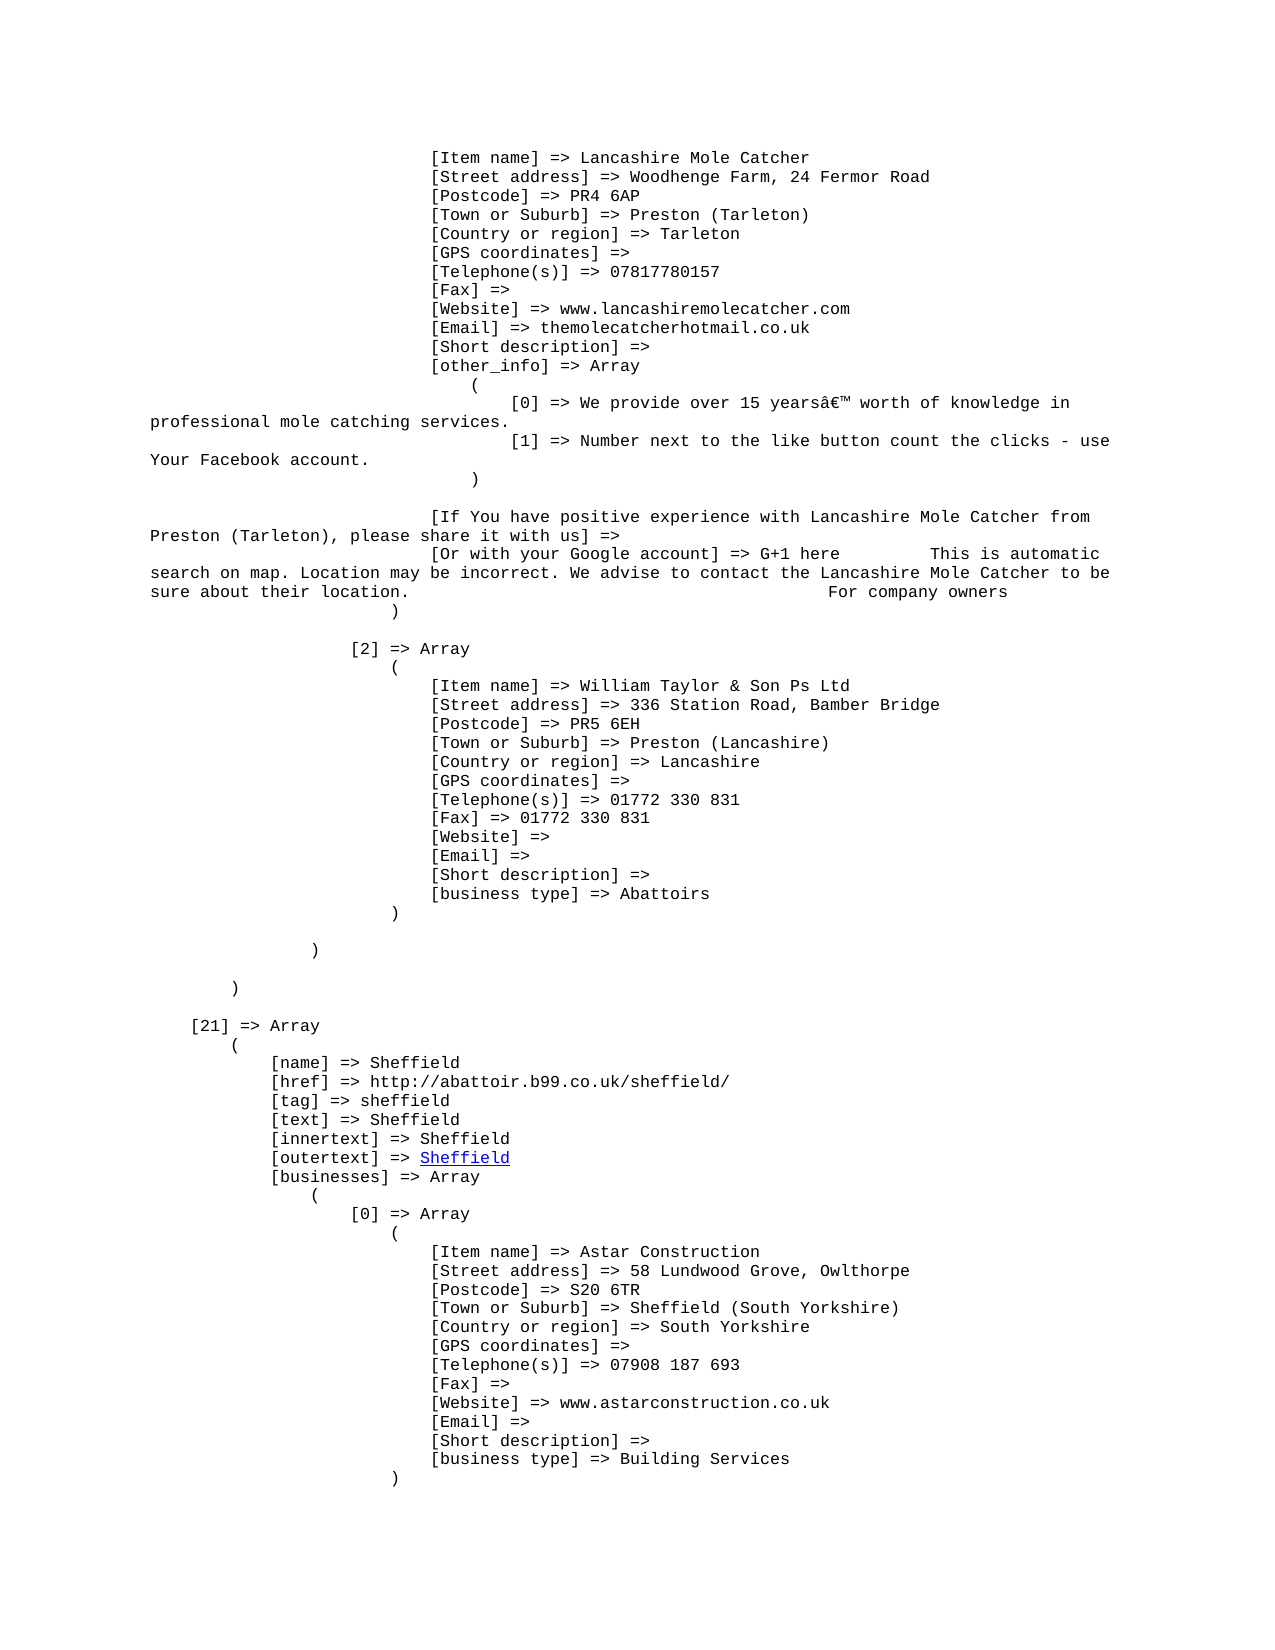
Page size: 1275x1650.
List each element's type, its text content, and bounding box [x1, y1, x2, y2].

text ( [150, 1187, 1125, 1206]
text [Item name] => William Taylor & Son Ps Ltd [150, 678, 1125, 697]
text [name] => Sheffield [150, 1055, 1125, 1074]
text ( [150, 659, 1125, 678]
text [GPS coordinates] => [150, 1338, 1125, 1357]
text ) [150, 471, 1125, 489]
text [Telephone(s)] => 07908 187 693 [150, 1357, 1125, 1376]
text [Fax] => [150, 282, 1125, 301]
text [Website] => www.astarconstruction.co.uk [150, 1394, 1125, 1413]
text [2] => Array [150, 640, 1125, 659]
text [Postcode] => PR4 6AP [150, 188, 1125, 207]
text [Country or region] => South Yorkshire [150, 1319, 1125, 1338]
text [Postcode] => PR5 6EH [150, 716, 1125, 734]
text [text] => Sheffield [150, 1112, 1125, 1130]
text [tag] => sheffield [150, 1093, 1125, 1112]
text ( [150, 1036, 1125, 1055]
text [outertext] => Sheffield [150, 1149, 1125, 1168]
text [Or with your Google account] => G+1 here This is automatic search on map. Location may be incorrect. We advise to contact the Lancashire Mole Catcher to be sure about their location. For company owners [150, 546, 1125, 602]
text [GPS coordinates] => [150, 772, 1125, 791]
text [GPS coordinates] => [150, 244, 1125, 263]
text [Fax] => [150, 1376, 1125, 1394]
text [Town or Suburb] => Sheffield (South Yorkshire) [150, 1300, 1125, 1319]
text [0] => Array [150, 1206, 1125, 1225]
text [business type] => Building Services [150, 1451, 1125, 1470]
text [innertext] => Sheffield [150, 1130, 1125, 1149]
text [21] => Array [150, 1017, 1125, 1036]
text ( [150, 376, 1125, 395]
text [Website] => [150, 829, 1125, 848]
text ) [150, 1470, 1125, 1489]
text [other_info] => Array [150, 357, 1125, 376]
text ) [150, 942, 1125, 961]
text [Street address] => 336 Station Road, Bamber Bridge [150, 697, 1125, 716]
text [Street address] => Woodhenge Farm, 24 Fermor Road [150, 169, 1125, 188]
text [Country or region] => Tarleton [150, 225, 1125, 244]
text [Town or Suburb] => Preston (Tarleton) [150, 207, 1125, 225]
text [Short description] => [150, 866, 1125, 885]
text [Email] => themolecatcherhotmail.co.uk [150, 320, 1125, 338]
text [business type] => Abattoirs [150, 885, 1125, 904]
text ) [150, 904, 1125, 923]
text [Short description] => [150, 338, 1125, 357]
text [Telephone(s)] => 01772 330 831 [150, 791, 1125, 810]
text [Item name] => Lancashire Mole Catcher [150, 150, 1125, 169]
text [Item name] => Astar Construction [150, 1243, 1125, 1262]
text [Country or region] => Lancashire [150, 753, 1125, 772]
text [href] => http://abattoir.b99.co.uk/sheffield/ [150, 1074, 1125, 1093]
text [Website] => www.lancashiremolecatcher.com [150, 301, 1125, 320]
text [Town or Suburb] => Preston (Lancashire) [150, 734, 1125, 753]
text [Telephone(s)] => 07817780157 [150, 263, 1125, 282]
text [Email] => [150, 848, 1125, 866]
text [Email] => [150, 1413, 1125, 1432]
text [1] => Number next to the like button count the clicks - use Your Facebook account. [150, 433, 1125, 471]
text [businesses] => Array [150, 1168, 1125, 1187]
text [Postcode] => S20 6TR [150, 1281, 1125, 1300]
text ) [150, 602, 1125, 621]
text [Short description] => [150, 1432, 1125, 1451]
text ( [150, 1225, 1125, 1243]
text [0] => We provide over 15 yearsâ€™ worth of knowledge in professional mole catching services. [150, 395, 1125, 433]
text ) [150, 979, 1125, 998]
text [Fax] => 01772 330 831 [150, 810, 1125, 829]
text [If You have positive experience with Lancashire Mole Catcher from Preston (Tarleton), please share it with us] => [150, 508, 1125, 546]
text [Street address] => 58 Lundwood Grove, Owlthorpe [150, 1262, 1125, 1281]
